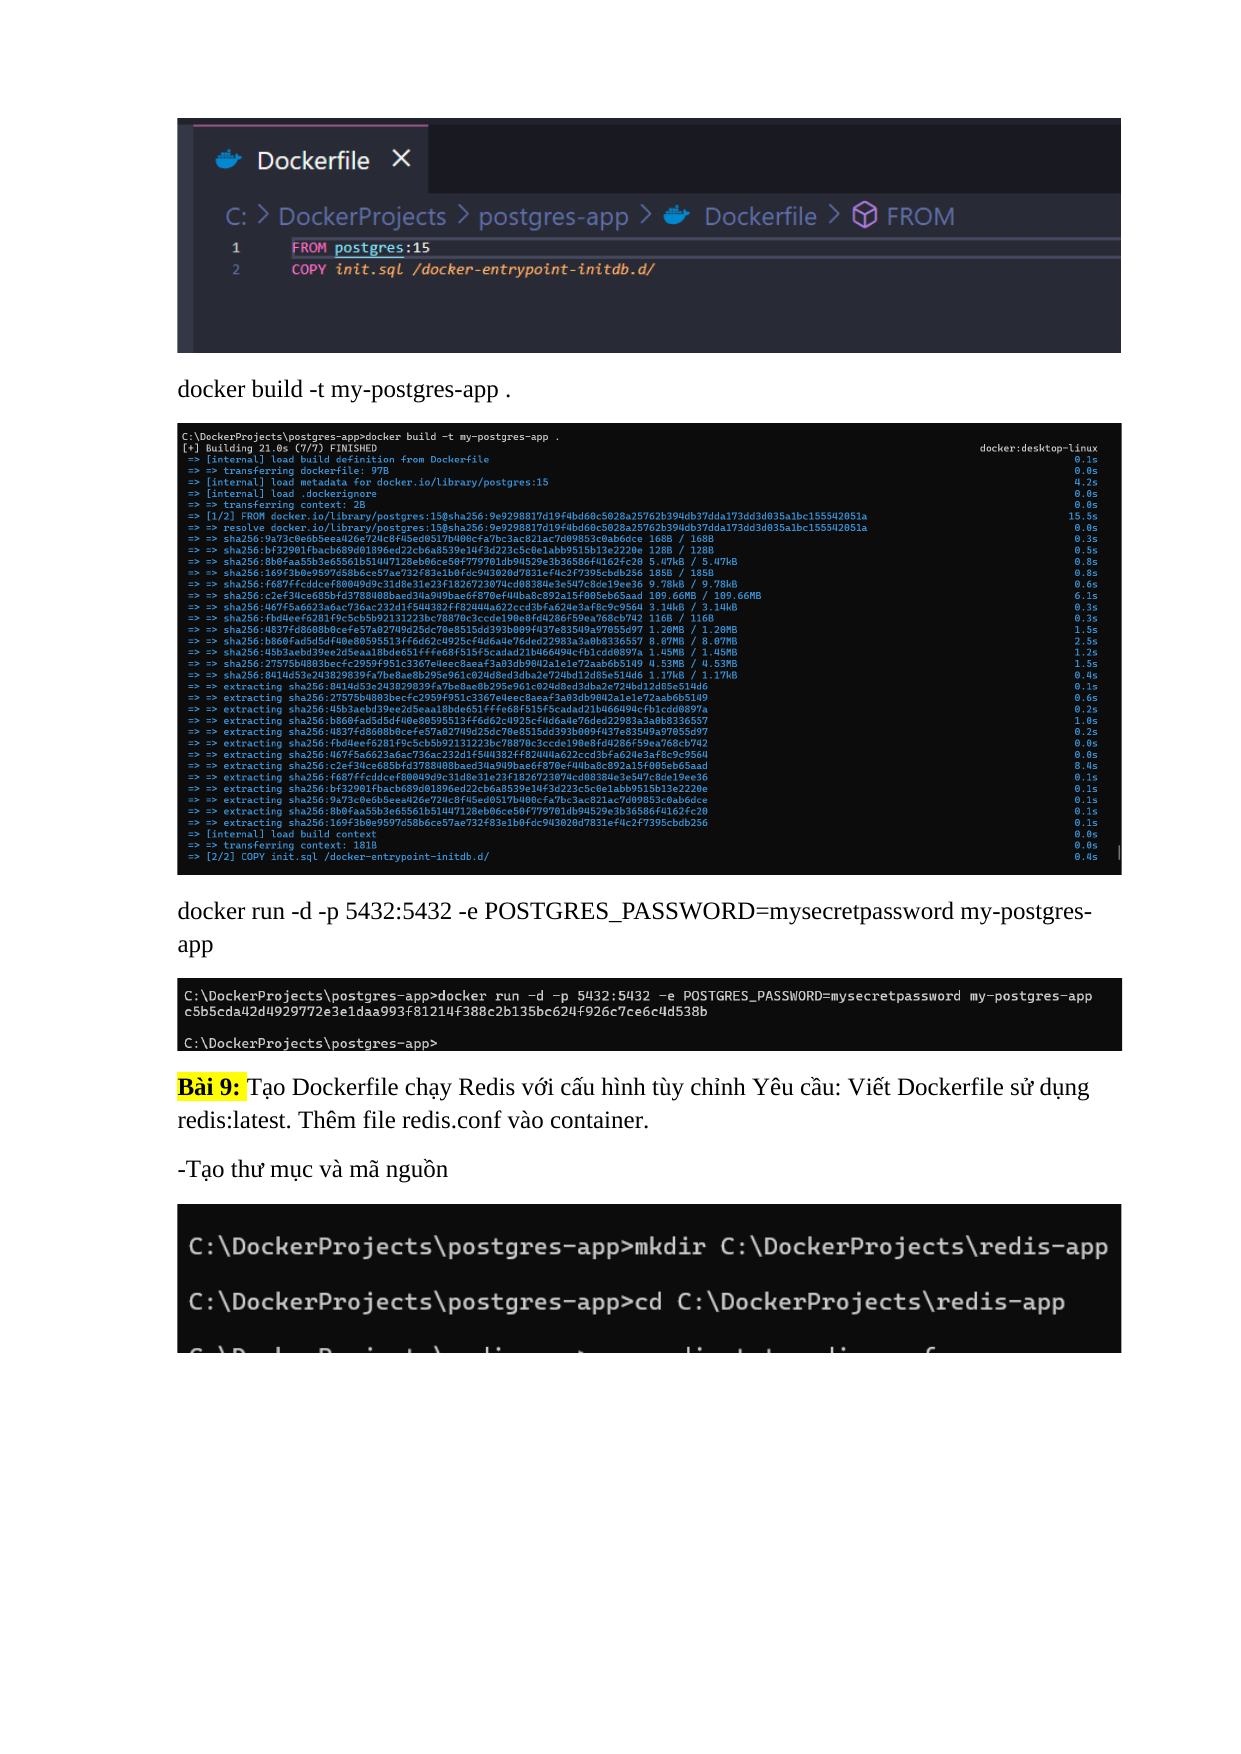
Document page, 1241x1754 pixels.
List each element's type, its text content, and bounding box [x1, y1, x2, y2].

picture [177, 1204, 1122, 1353]
text Bài 9: Tạo Dockerfile chạy Redis với cấu hình tùy chỉnh Yêu cầu: Viết Dockerfile sử dụng redis:latest. Thêm file redis.conf vào container. [177, 1072, 1122, 1133]
picture [177, 118, 1121, 353]
picture [177, 978, 1123, 1051]
text -Tạo thư mục và mã nguồn [177, 1154, 1122, 1183]
text docker build -t my-postgres-app . [177, 374, 1122, 403]
picture [177, 423, 1122, 875]
text docker run -d -p 5432:5432 -e POSTGRES_PASSWORD=mysecretpassword my-postgres-app [177, 896, 1122, 957]
